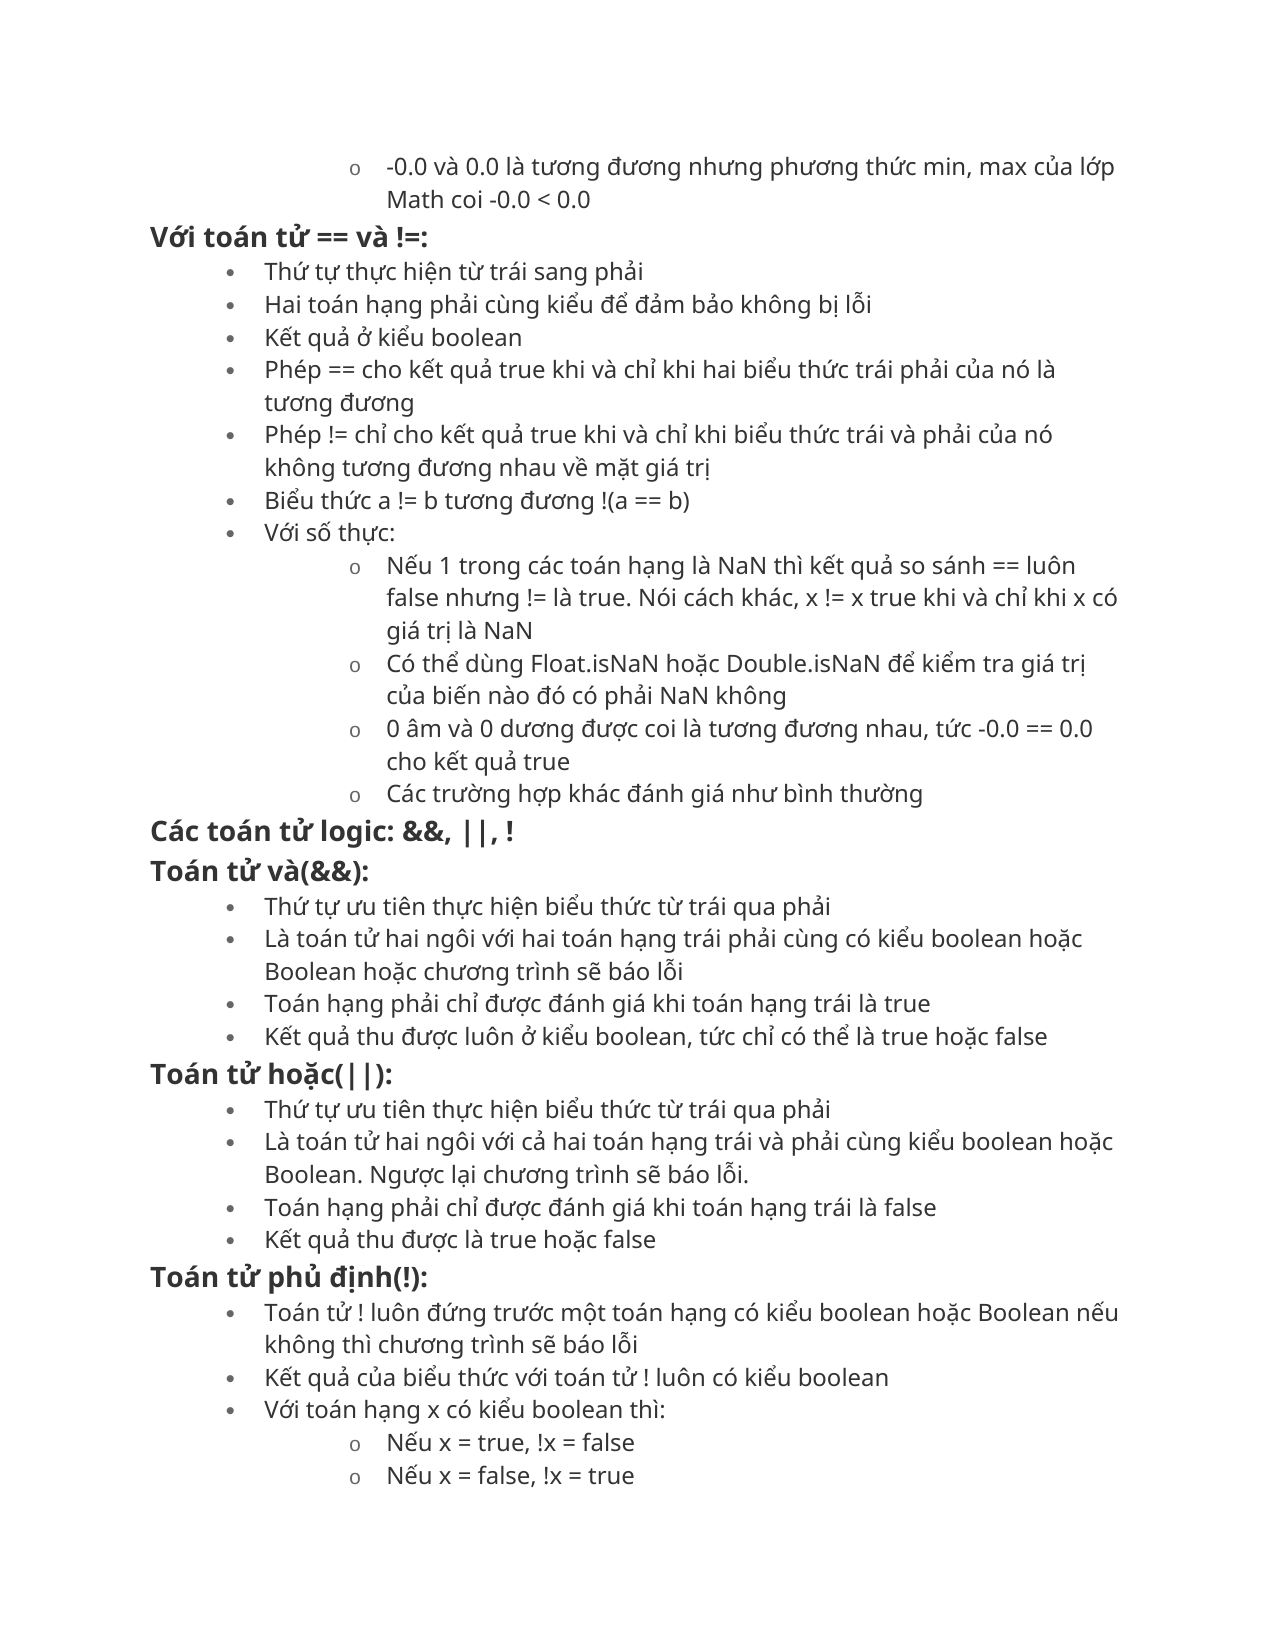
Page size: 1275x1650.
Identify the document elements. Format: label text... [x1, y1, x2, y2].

list Kết quả thu được luôn ở kiểu boolean, tức chỉ có thể là true hoặc false [227, 1020, 1125, 1052]
list Thứ tự ưu tiên thực hiện biểu thức từ trái qua phải [227, 889, 1125, 922]
list Với toán hạng x có kiểu boolean thì: [227, 1393, 1125, 1426]
list Phép == cho kết quả true khi và chỉ khi hai biểu thức trái phải của nó là tương đương [227, 353, 1125, 418]
list Kết quả của biểu thức với toán tử ! luôn có kiểu boolean [227, 1361, 1125, 1393]
list 0 âm và 0 dương được coi là tương đương nhau, tức -0.0 == 0.0 cho kết quả true [348, 712, 1125, 777]
list Phép != chỉ cho kết quả true khi và chỉ khi biểu thức trái và phải của nó không tương đương nhau về mặt giá trị [227, 418, 1125, 483]
text Toán tử phủ định(!): [150, 1256, 1125, 1296]
text Toán tử và(&&): [150, 849, 1125, 889]
list Thứ tự ưu tiên thực hiện biểu thức từ trái qua phải [227, 1092, 1125, 1125]
text Các toán tử logic: &&, ||, ! [150, 809, 1125, 849]
list Có thể dùng Float.isNaN hoặc Double.isNaN để kiểm tra giá trị của biến nào đó có phải NaN không [348, 646, 1125, 712]
text Với toán tử == và !=: [150, 215, 1125, 255]
text Toán tử hoặc(||): [150, 1052, 1125, 1092]
list -0.0 và 0.0 là tương đương nhưng phương thức min, max của lớp Math coi -0.0 < 0.0 [348, 150, 1125, 215]
list Toán hạng phải chỉ được đánh giá khi toán hạng trái là false [227, 1190, 1125, 1223]
list Kết quả ở kiểu boolean [227, 320, 1125, 353]
list Nếu x = true, !x = false [348, 1426, 1125, 1458]
list Với số thực: [227, 516, 1125, 549]
list Toán tử ! luôn đứng trước một toán hạng có kiểu boolean hoặc Boolean nếu không thì chương trình sẽ báo lỗi [227, 1296, 1125, 1361]
list Hai toán hạng phải cùng kiểu để đảm bảo không bị lỗi [227, 288, 1125, 320]
list Toán hạng phải chỉ được đánh giá khi toán hạng trái là true [227, 987, 1125, 1020]
list Nếu x = false, !x = true [348, 1458, 1125, 1491]
list Là toán tử hai ngôi với hai toán hạng trái phải cùng có kiểu boolean hoặc Boolean hoặc chương trình sẽ báo lỗi [227, 922, 1125, 987]
list Kết quả thu được là true hoặc false [227, 1223, 1125, 1256]
list Các trường hợp khác đánh giá như bình thường [348, 777, 1125, 809]
list Là toán tử hai ngôi với cả hai toán hạng trái và phải cùng kiểu boolean hoặc Boolean. Ngược lại chương trình sẽ báo lỗi. [227, 1125, 1125, 1190]
list Nếu 1 trong các toán hạng là NaN thì kết quả so sánh == luôn false nhưng != là true. Nói cách khác, x != x true khi và chỉ khi x có giá trị là NaN [348, 549, 1125, 646]
list Biểu thức a != b tương đương !(a == b) [227, 483, 1125, 516]
list Thứ tự thực hiện từ trái sang phải [227, 255, 1125, 288]
